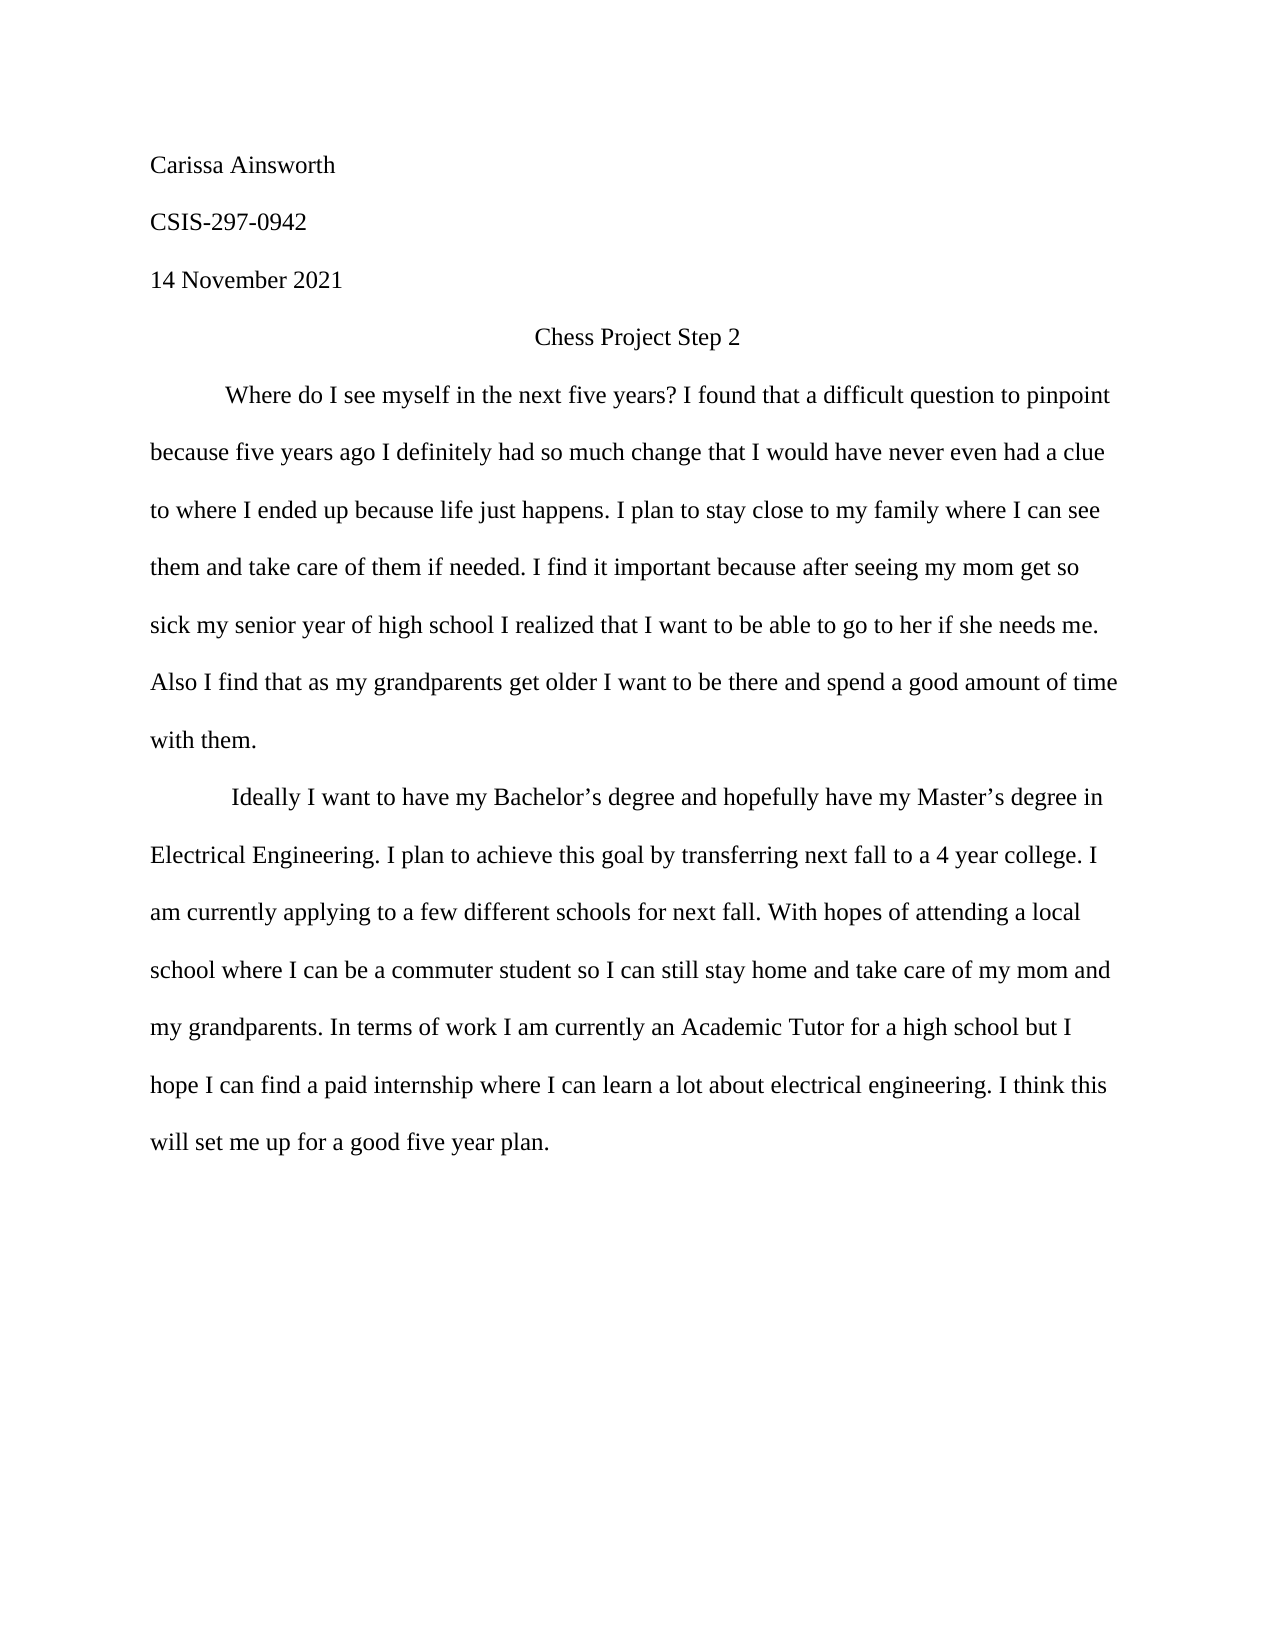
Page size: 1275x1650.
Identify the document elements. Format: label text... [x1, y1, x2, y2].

text Chess Project Step 2 [150, 322, 1125, 351]
text Carissa Ainsworth [150, 150, 1125, 179]
text Where do I see myself in the next five years? I found that a difficult question to pinpoint because five years ago I definitely had so much change that I would have never even had a clue to where I ended up because life just happens. I plan to stay close to my family where I can see them and take care of them if needed. I find it important because after seeing my mom get so sick my senior year of high school I realized that I want to be able to go to her if she needs me. Also I find that as my grandparents get older I want to be there and spend a good amount of time with them. [150, 380, 1125, 754]
text Ideally I want to have my Bachelor’s degree and hopefully have my Master’s degree in Electrical Engineering. I plan to achieve this goal by transferring next fall to a 4 year college. I am currently applying to a few different schools for next fall. With hopes of attending a local school where I can be a commuter student so I can still stay home and take care of my mom and my grandparents. In terms of work I am currently an Academic Tutor for a high school but I hope I can find a paid internship where I can learn a lot about electrical engineering. I think this will set me up for a good five year plan. [150, 782, 1125, 1156]
text 14 November 2021 [150, 265, 1125, 294]
text CSIS-297-0942 [150, 207, 1125, 236]
